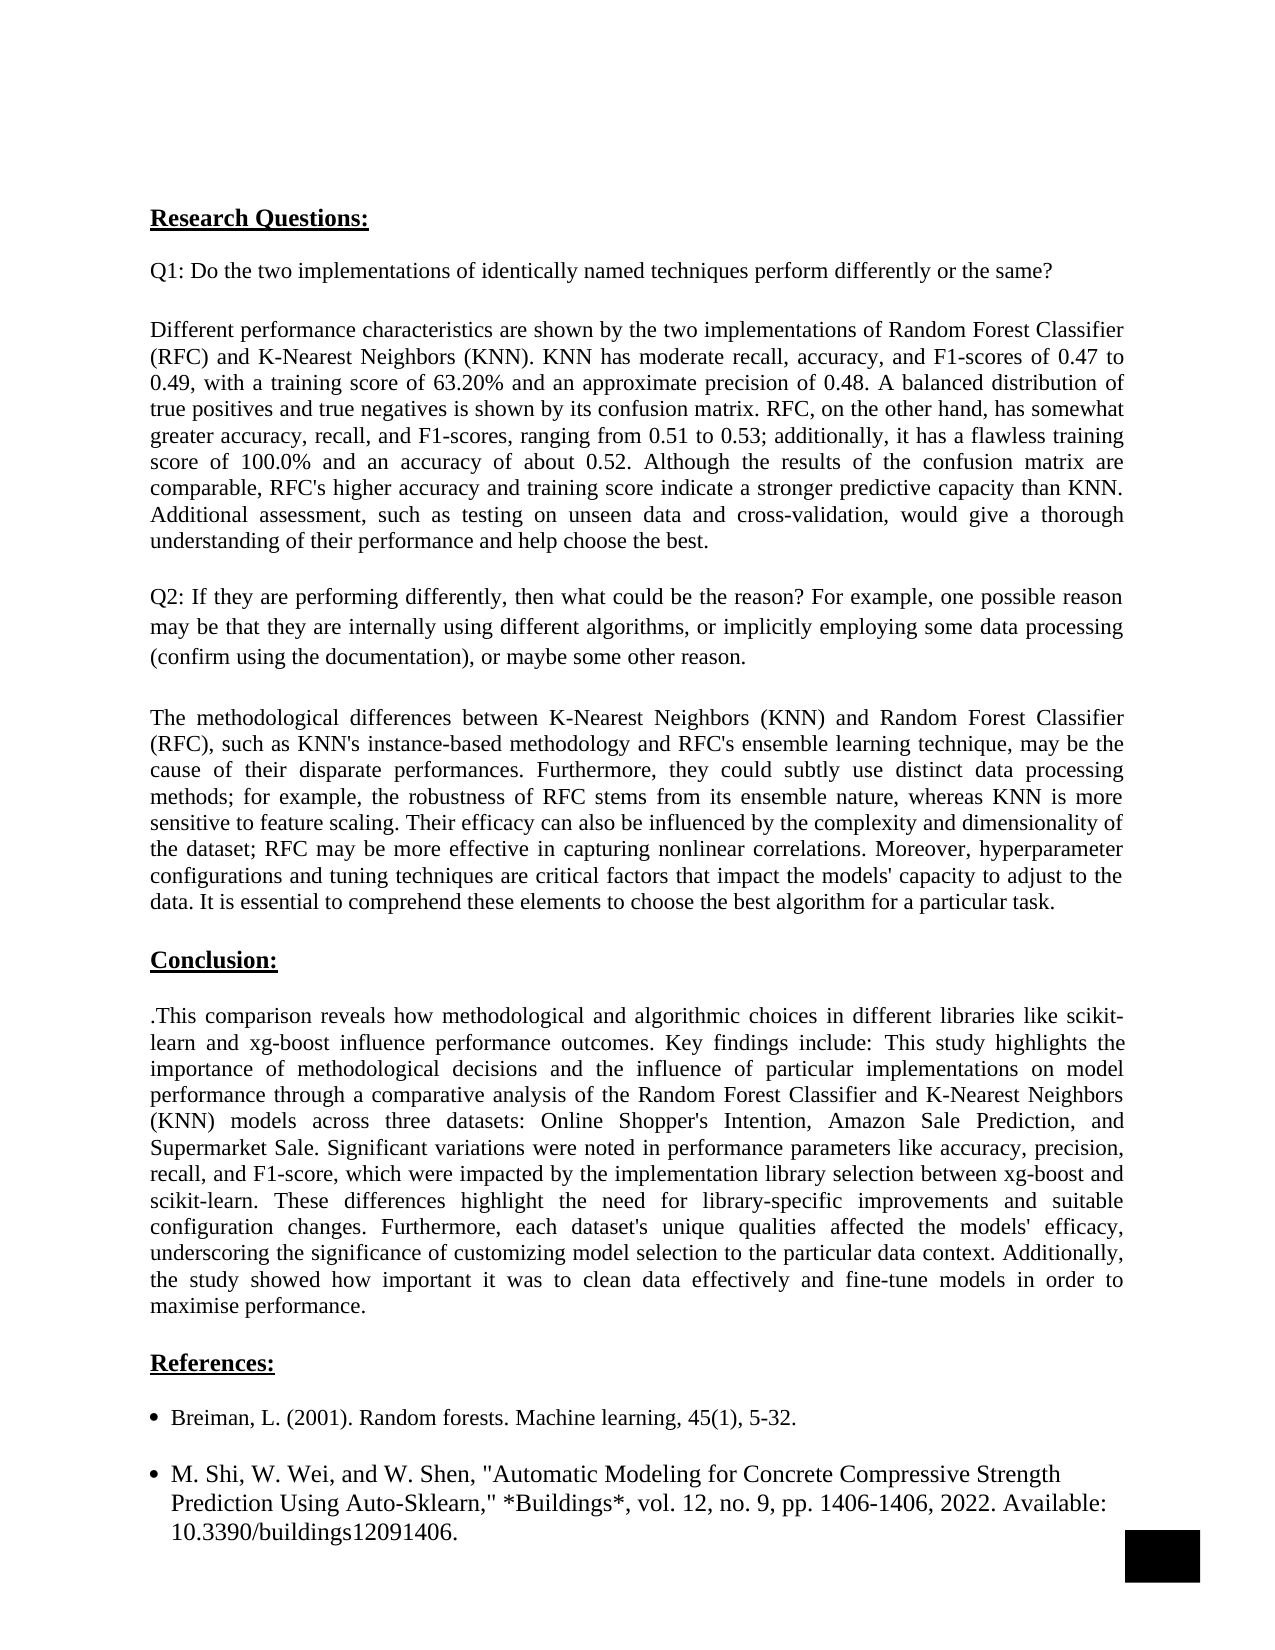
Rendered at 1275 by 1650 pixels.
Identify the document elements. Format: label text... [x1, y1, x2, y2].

subtitle Research Questions: [150, 203, 1137, 232]
text Q1: Do the two implementations of identically named techniques perform differently or the same? [150, 257, 1137, 283]
text The methodological differences between K-Nearest Neighbors (KNN) and Random Forest Classifier (RFC), such as KNN's instance-based methodology and RFC's ensemble learning technique, may be the cause of their disparate performances. Furthermore, they could subtly use distinct data processing methods; for example, the robustness of RFC stems from its ensemble nature, whereas KNN is more sensitive to feature scaling. Their efficacy can also be influenced by the complexity and dimensionality of the dataset; RFC may be more effective in capturing nonlinear correlations. Moreover, hyperparameter configurations and tuning techniques are critical factors that impact the models' capacity to adjust to the data. It is essential to comprehend these elements to choose the best algorithm for a particular task. [150, 704, 1125, 914]
list Breiman, L. (2001). Random forests. Machine learning, 45(1), 5-32. [150, 1404, 1137, 1431]
list M. Shi, W. Wei, and W. Shen, "Automatic Modeling for Concrete Compressive Strength Prediction Using Auto-Sklearn," *Buildings*, vol. 12, no. 9, pp. 1406-1406, 2022. Available: 10.3390/buildings12091406. [150, 1459, 1137, 1546]
subtitle References: [150, 1348, 1137, 1376]
text Q2: If they are performing differently, then what could be the reason? For example, one possible reason may be that they are internally using different algorithms, or implicitly employing some data processing (confirm using the documentation), or maybe some other reason. [150, 583, 1125, 670]
subtitle Conclusion: [150, 945, 1137, 973]
text .This comparison reveals how methodological and algorithmic choices in different libraries like scikit-learn and xg-boost influence performance outcomes. Key findings include: This study highlights the importance of methodological decisions and the influence of particular implementations on model performance through a comparative analysis of the Random Forest Classifier and K-Nearest Neighbors (KNN) models across three datasets: Online Shopper's Intention, Amazon Sale Prediction, and Supermarket Sale. Significant variations were noted in performance parameters like accuracy, precision, recall, and F1-score, which were impacted by the implementation library selection between xg-boost and scikit-learn. These differences highlight the need for library-specific improvements and suitable configuration changes. Furthermore, each dataset's unique qualities affected the models' efficacy, underscoring the significance of customizing model selection to the particular data context. Additionally, the study showed how important it was to clean data effectively and fine-tune models in order to maximise performance. [150, 1002, 1126, 1318]
text Different performance characteristics are shown by the two implementations of Random Forest Classifier (RFC) and K-Nearest Neighbors (KNN). KNN has moderate recall, accuracy, and F1-scores of 0.47 to 0.49, with a training score of 63.20% and an approximate precision of 0.48. A balanced distribution of true positives and true negatives is shown by its confusion matrix. RFC, on the other hand, has somewhat greater accuracy, recall, and F1-scores, ranging from 0.51 to 0.53; additionally, it has a flawless training score of 100.0% and an accuracy of about 0.52. Although the results of the confusion matrix are comparable, RFC's higher accuracy and training score indicate a stronger predictive capacity than KNN. Additional assessment, such as testing on unseen data and cross-validation, would give a thorough understanding of their performance and help choose the best. [150, 316, 1126, 553]
